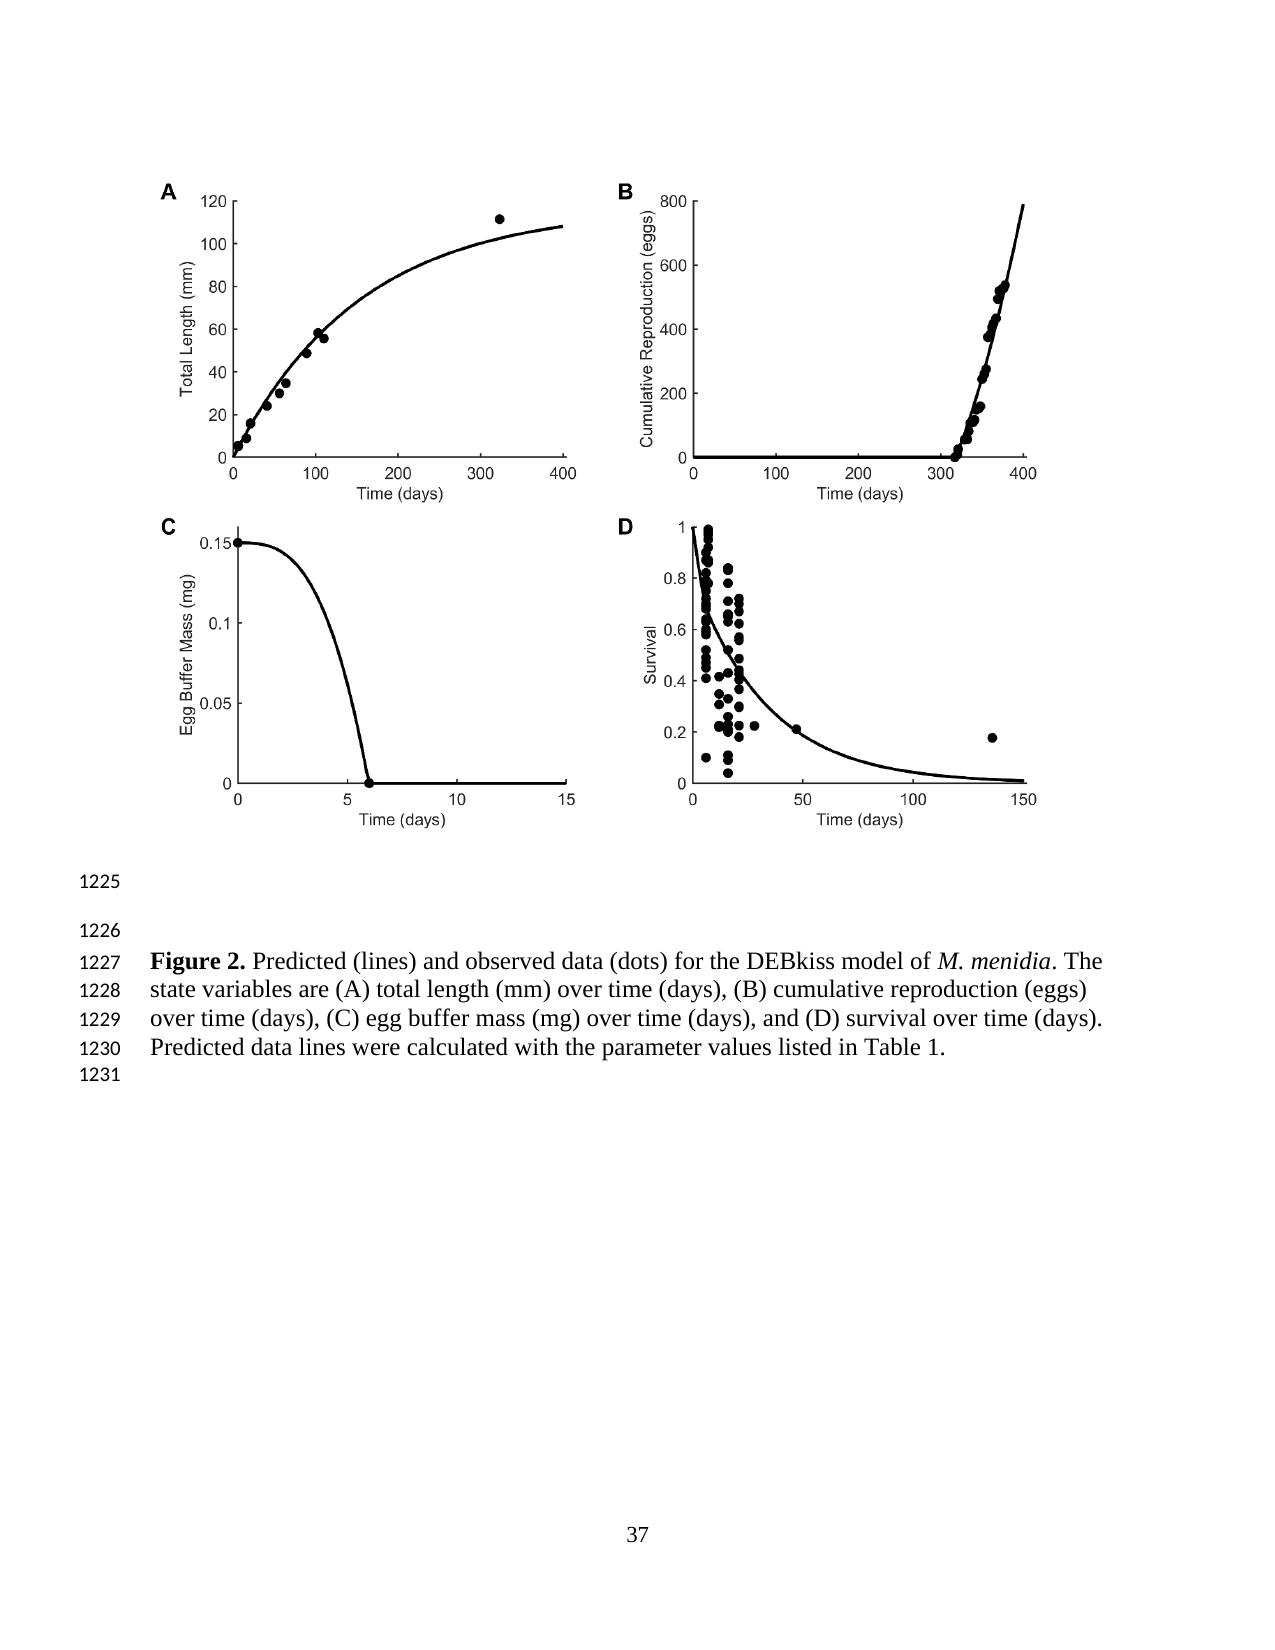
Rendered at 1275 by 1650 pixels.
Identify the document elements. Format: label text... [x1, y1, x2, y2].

text Figure 2. Predicted (lines) and observed data (dots) for the DEBkiss model of M. menidia. The state variables are (A) total length (mm) over time (days), (B) cumulative reproduction (eggs) over time (days), (C) egg buffer mass (mg) over time (days), and (D) survival over time (days). Predicted data lines were calculated with the parameter values listed in Table 1. [150, 946, 1125, 1061]
picture [150, 150, 1128, 889]
